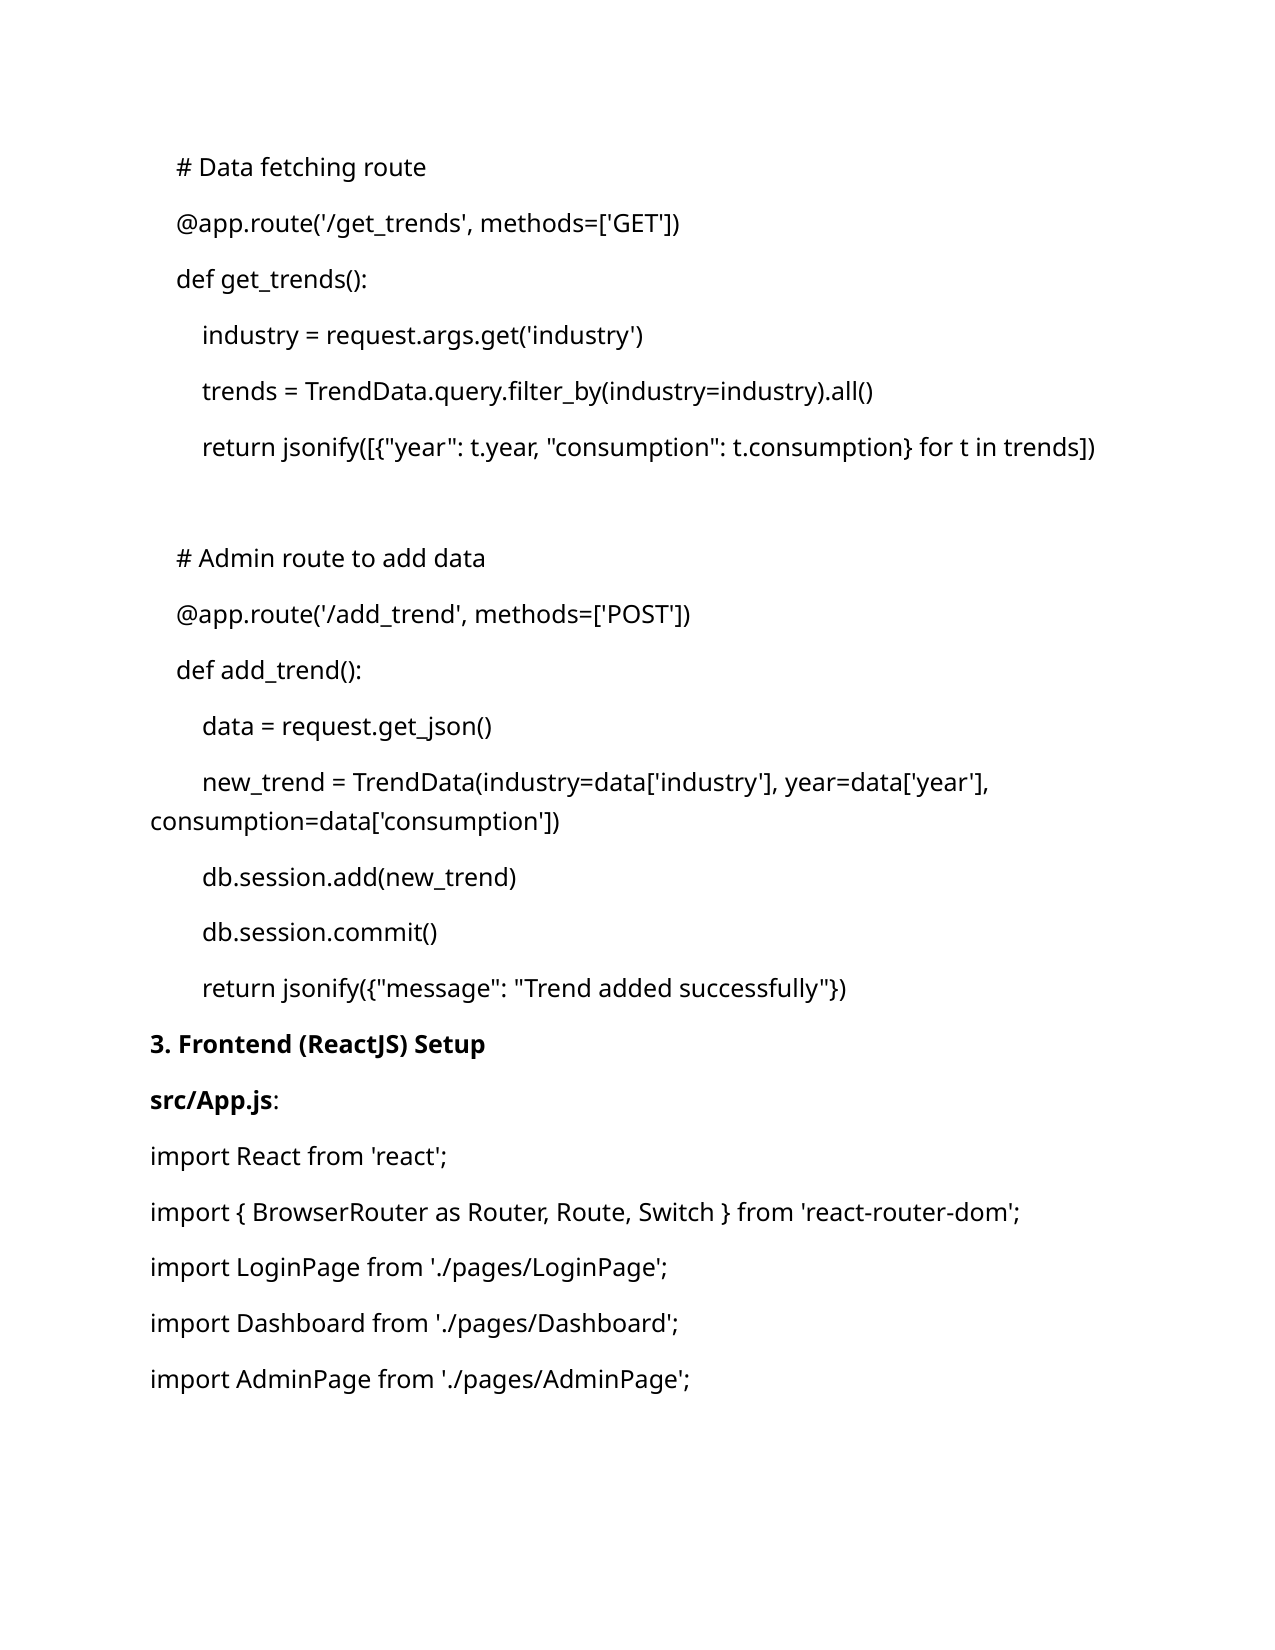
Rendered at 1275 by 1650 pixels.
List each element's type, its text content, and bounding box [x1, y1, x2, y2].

text @app.route('/add_trend', methods=['POST']) [150, 597, 1125, 631]
text import Dashboard from './pages/Dashboard'; [150, 1306, 1125, 1340]
text import React from 'react'; [150, 1138, 1125, 1172]
text db.session.add(new_trend) [150, 859, 1125, 893]
text import LoginPage from './pages/LoginPage'; [150, 1250, 1125, 1284]
text src/App.js: [150, 1082, 1125, 1117]
text return jsonify([{"year": t.year, "consumption": t.consumption} for t in trends]) [150, 429, 1125, 463]
text # Data fetching route [150, 150, 1125, 184]
text import AdminPage from './pages/AdminPage'; [150, 1362, 1125, 1396]
text trends = TrendData.query.filter_by(industry=industry).all() [150, 373, 1125, 407]
text import { BrowserRouter as Router, Route, Switch } from 'react-router-dom'; [150, 1194, 1125, 1228]
text def add_trend(): [150, 652, 1125, 687]
text 3. Frontend (ReactJS) Setup [150, 1027, 1125, 1061]
text def get_trends(): [150, 262, 1125, 296]
text data = request.get_json() [150, 708, 1125, 742]
text industry = request.args.get('industry') [150, 317, 1125, 352]
text # Admin route to add data [150, 541, 1125, 575]
text @app.route('/get_trends', methods=['GET']) [150, 206, 1125, 240]
text return jsonify({"message": "Trend added successfully"}) [150, 971, 1125, 1005]
text db.session.commit() [150, 915, 1125, 949]
text new_trend = TrendData(industry=data['industry'], year=data['year'], consumption=data['consumption']) [150, 764, 1125, 837]
